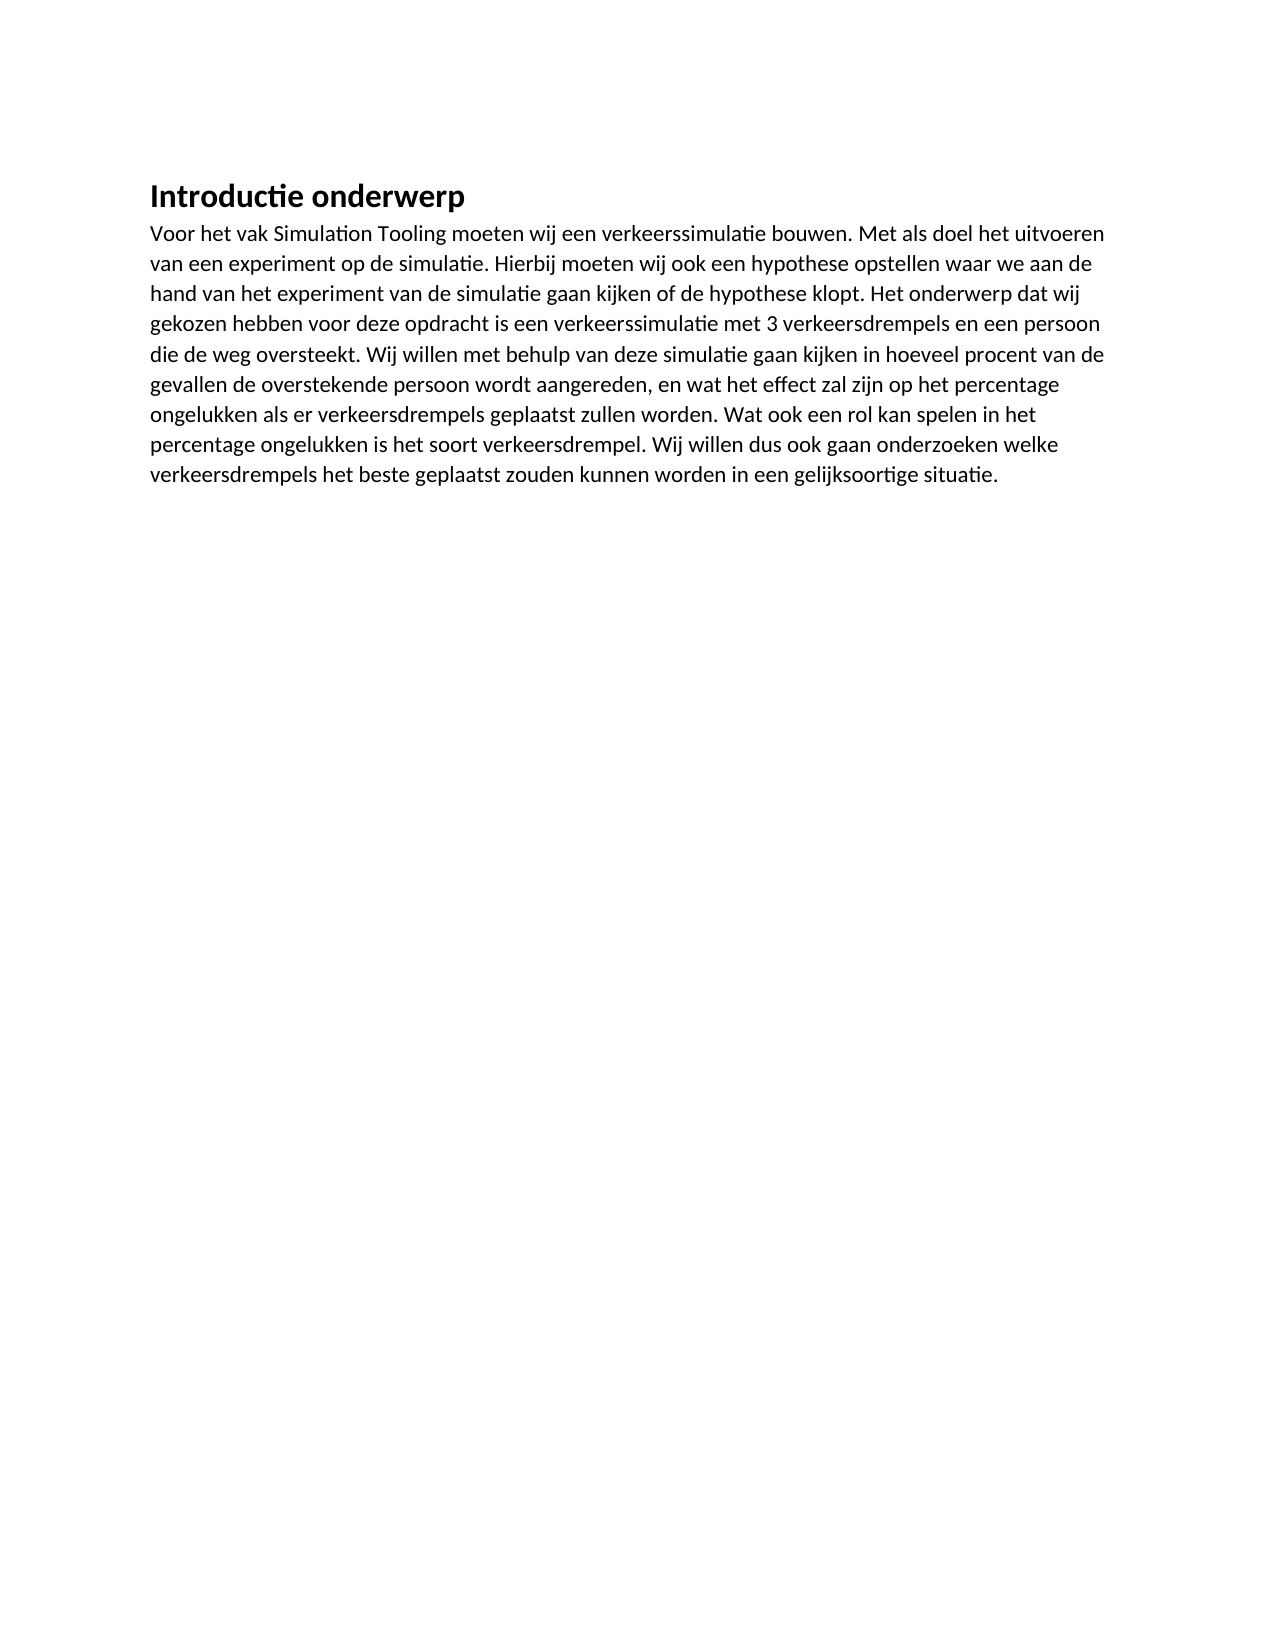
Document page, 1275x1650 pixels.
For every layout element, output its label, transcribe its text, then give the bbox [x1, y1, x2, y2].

text Voor het vak Simulation Tooling moeten wij een verkeerssimulatie bouwen. Met als doel het uitvoeren van een experiment op de simulatie. Hierbij moeten wij ook een hypothese opstellen waar we aan de hand van het experiment van de simulatie gaan kijken of de hypothese klopt. Het onderwerp dat wij gekozen hebben voor deze opdracht is een verkeerssimulatie met 3 verkeersdrempels en een persoon die de weg oversteekt. Wij willen met behulp van deze simulatie gaan kijken in hoeveel procent van de gevallen de overstekende persoon wordt aangereden, en wat het effect zal zijn op het percentage ongelukken als er verkeersdrempels geplaatst zullen worden. Wat ook een rol kan spelen in het percentage ongelukken is het soort verkeersdrempel. Wij willen dus ook gaan onderzoeken welke verkeersdrempels het beste geplaatst zouden kunnen worden in een gelijksoortige situatie. [150, 219, 1125, 489]
subtitle Introductie onderwerp [150, 175, 1125, 216]
